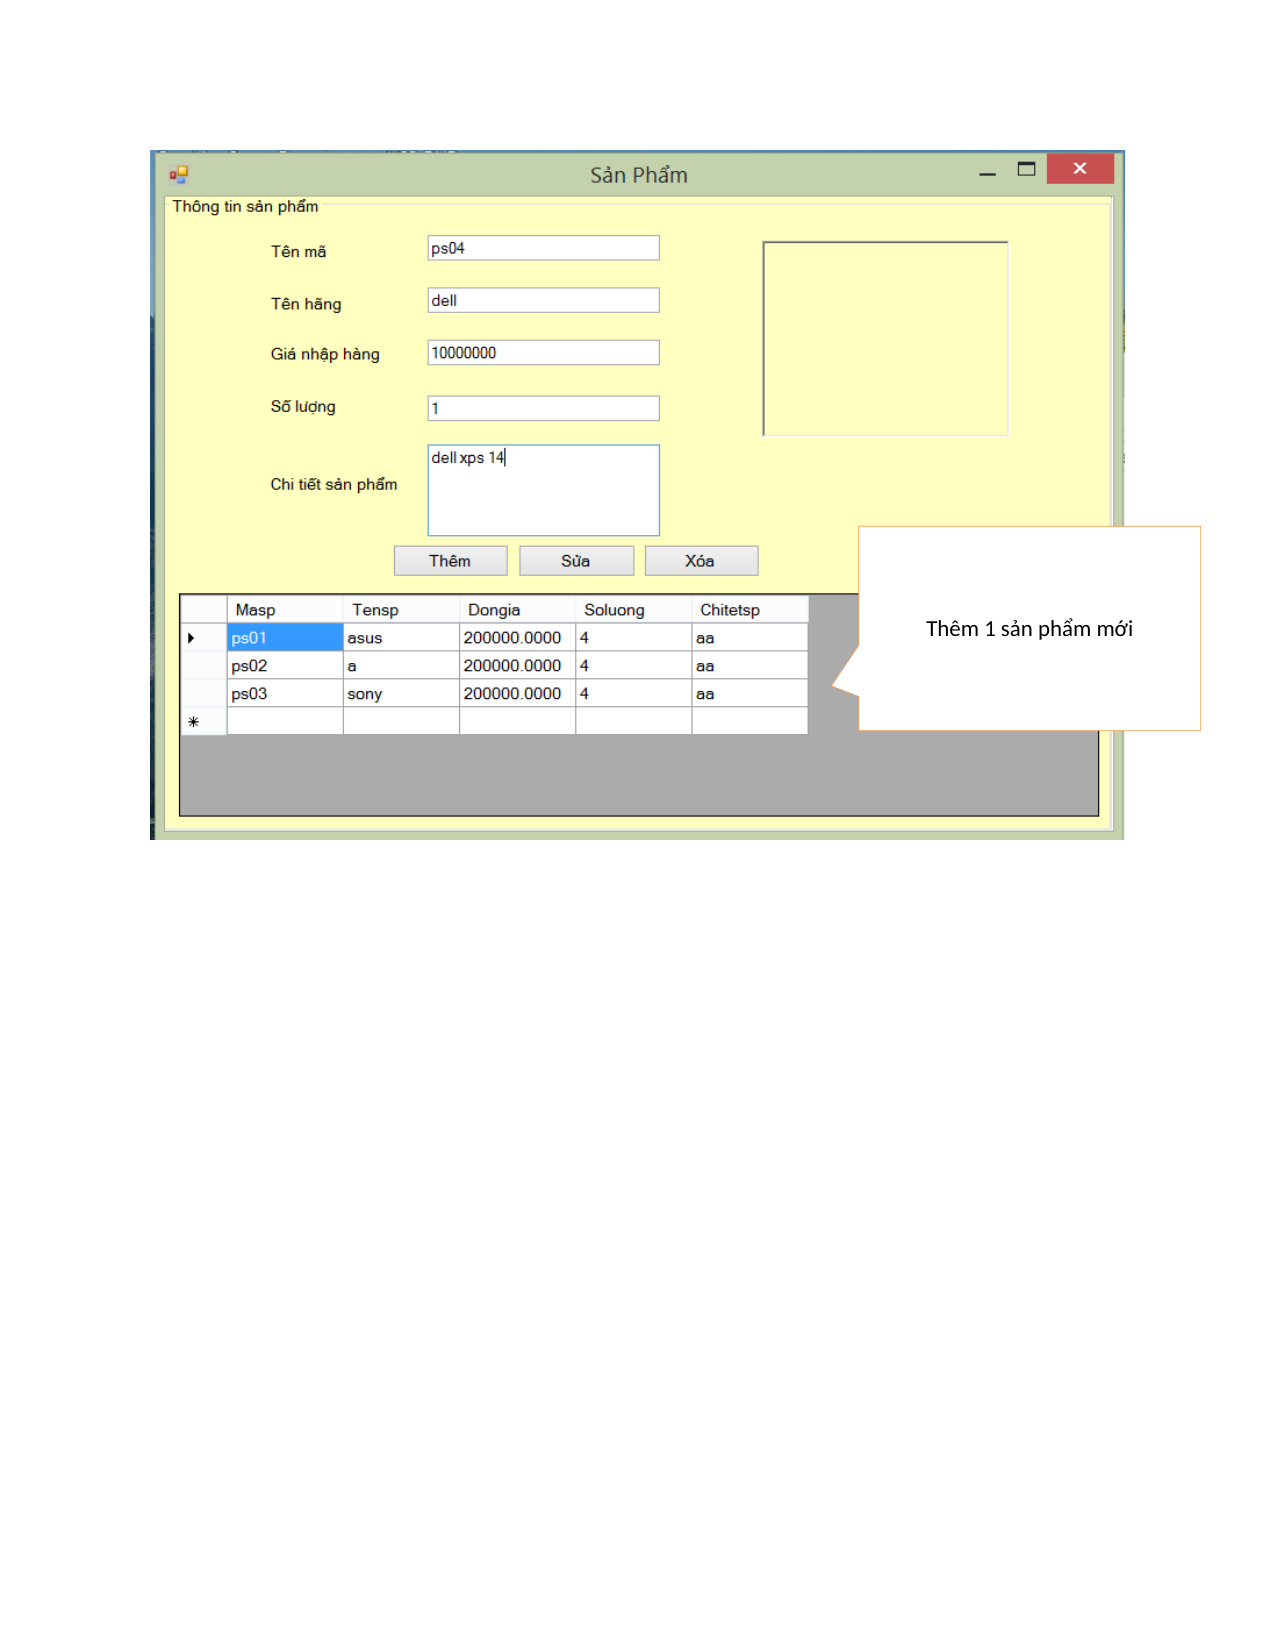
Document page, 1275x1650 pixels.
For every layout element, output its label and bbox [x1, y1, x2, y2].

picture [150, 150, 1125, 840]
